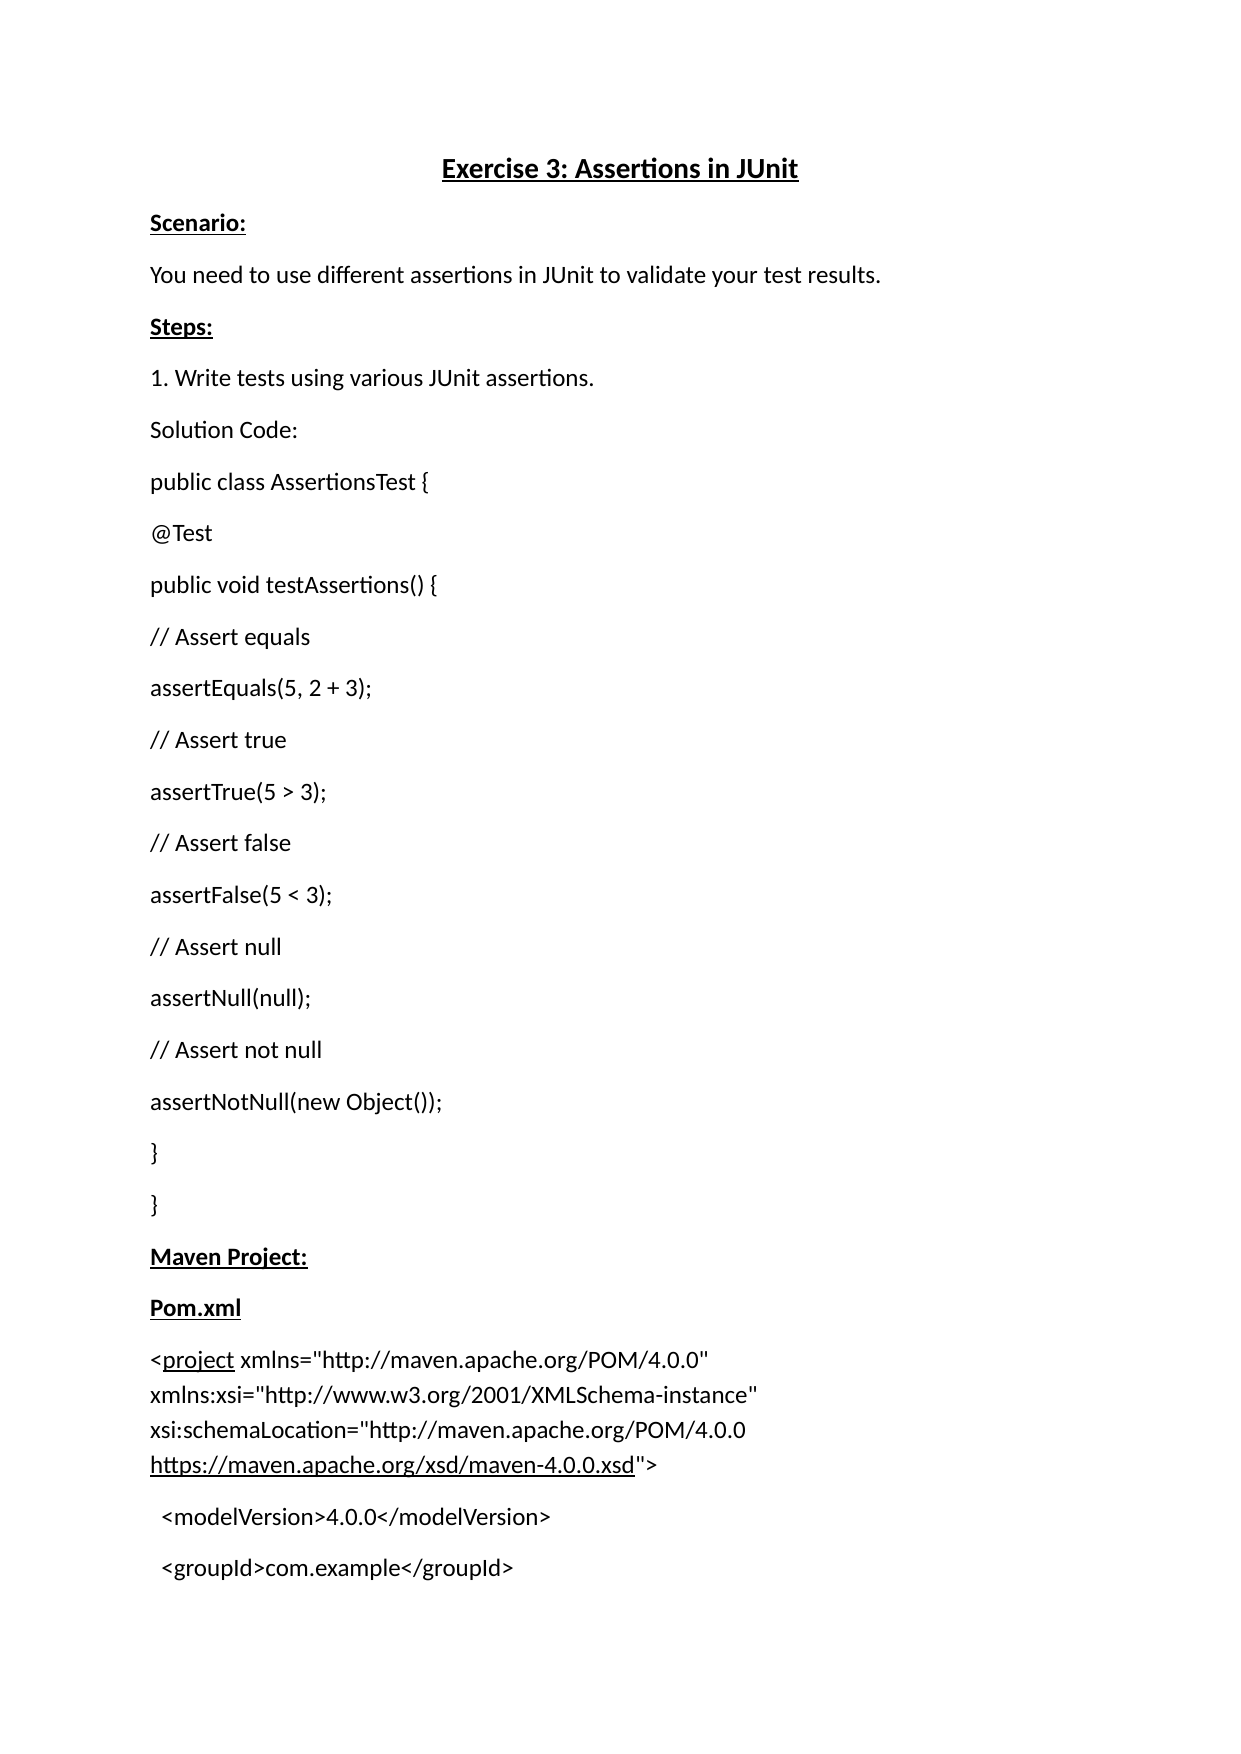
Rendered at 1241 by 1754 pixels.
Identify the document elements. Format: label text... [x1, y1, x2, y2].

text public void testAssertions() { [150, 569, 1090, 600]
text Pom.xml [150, 1293, 1090, 1323]
text // Assert not null [150, 1034, 1090, 1065]
text You need to use different assertions in JUnit to validate your test results. [150, 259, 1090, 290]
text // Assert equals [150, 621, 1090, 651]
text assertEquals(5, 2 + 3); [150, 673, 1090, 703]
text // Assert true [150, 724, 1090, 755]
text } [150, 1138, 1090, 1168]
text 1. Write tests using various JUnit assertions. [150, 363, 1090, 393]
text <project xmlns="http://maven.apache.org/POM/4.0.0" xmlns:xsi="http://www.w3.org/2001/XMLSchema-instance" xsi:schemaLocation="http://maven.apache.org/POM/4.0.0 https://maven.apache.org/xsd/maven-4.0.0.xsd"> [150, 1344, 1090, 1480]
text Maven Project: [150, 1241, 1090, 1271]
text assertNull(null); [150, 983, 1090, 1013]
text <modelVersion>4.0.0</modelVersion> [150, 1501, 1090, 1531]
text // Assert null [150, 931, 1090, 961]
text } [150, 1189, 1090, 1220]
text // Assert false [150, 828, 1090, 858]
text @Test [150, 518, 1090, 548]
text <groupId>com.example</groupId> [150, 1553, 1090, 1583]
text Scenario: [150, 208, 1090, 238]
text Exercise 3: Assertions in JUnit [150, 150, 1090, 186]
text Steps: [150, 311, 1090, 341]
text assertNotNull(new Object()); [150, 1086, 1090, 1116]
text assertTrue(5 > 3); [150, 776, 1090, 806]
text public class AssertionsTest { [150, 466, 1090, 496]
text assertFalse(5 < 3); [150, 879, 1090, 910]
text Solution Code: [150, 414, 1090, 445]
